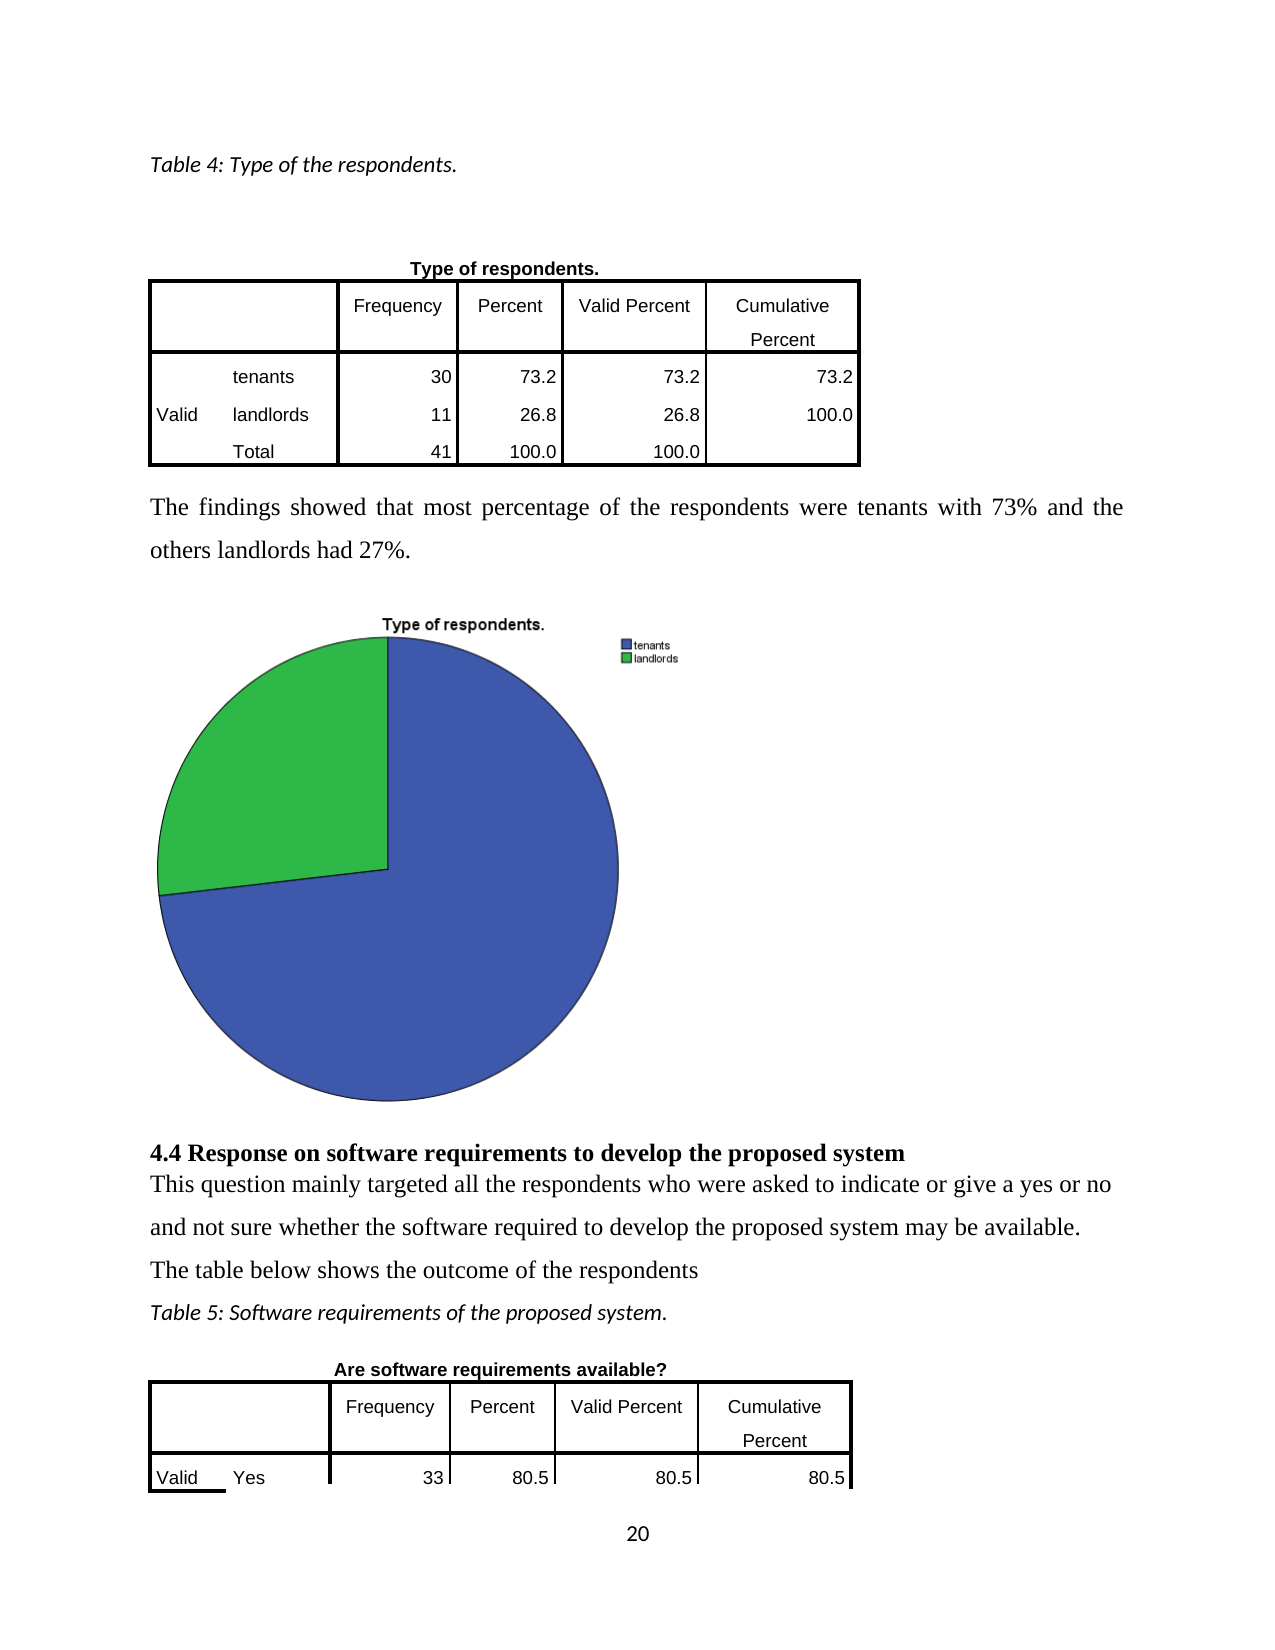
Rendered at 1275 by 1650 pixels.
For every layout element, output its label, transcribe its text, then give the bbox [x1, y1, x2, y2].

table_cell tenants [226, 354, 336, 387]
table_cell Total [226, 425, 336, 462]
table_cell 80.5 [698, 1455, 849, 1488]
table_cell Cumulative Percent [699, 1384, 849, 1451]
subtitle 4.4 Response on software requirements to develop the proposed system [150, 1138, 1125, 1166]
table_cell 100.0 [564, 425, 705, 462]
table_cell 73.2 [459, 354, 561, 387]
table_cell 26.8 [564, 388, 705, 425]
table_cell 26.8 [459, 388, 561, 425]
table_cell landlords [226, 388, 336, 425]
table_cell 30 [340, 354, 456, 387]
table_cell Frequency [332, 1384, 449, 1451]
table_cell [152, 1384, 328, 1451]
table_cell 100.0 [459, 425, 561, 462]
table_cell [707, 425, 857, 462]
picture [150, 602, 777, 1107]
table_cell Cumulative Percent [707, 283, 857, 350]
table_cell Valid [152, 354, 226, 462]
table_cell Percent [451, 1384, 554, 1451]
table_cell Frequency [340, 283, 456, 350]
table_cell 33 [330, 1455, 450, 1488]
table_header Type of respondents. [150, 246, 859, 279]
table_cell 73.2 [564, 354, 705, 387]
table_cell 80.5 [450, 1455, 555, 1488]
table_header Are software requirements available? [150, 1347, 851, 1380]
text The findings showed that most percentage of the respondents were tenants with 73% and the others landlords had 27%. [150, 492, 1125, 563]
table_cell 41 [340, 425, 456, 462]
table_cell Valid [152, 1455, 226, 1488]
table_cell 73.2 [707, 354, 857, 387]
table_cell Percent [459, 283, 561, 350]
table_cell [152, 283, 336, 350]
table_cell 100.0 [707, 388, 857, 425]
table_cell Valid Percent [556, 1384, 697, 1451]
table_cell Yes [226, 1455, 330, 1488]
table_cell 80.5 [555, 1455, 698, 1488]
table_cell 11 [340, 388, 456, 425]
text This question mainly targeted all the respondents who were asked to indicate or give a yes or no and not sure whether the software required to develop the proposed system may be available. The table below shows the outcome of the respondents [150, 1169, 1125, 1284]
table_cell Valid Percent [564, 283, 705, 350]
